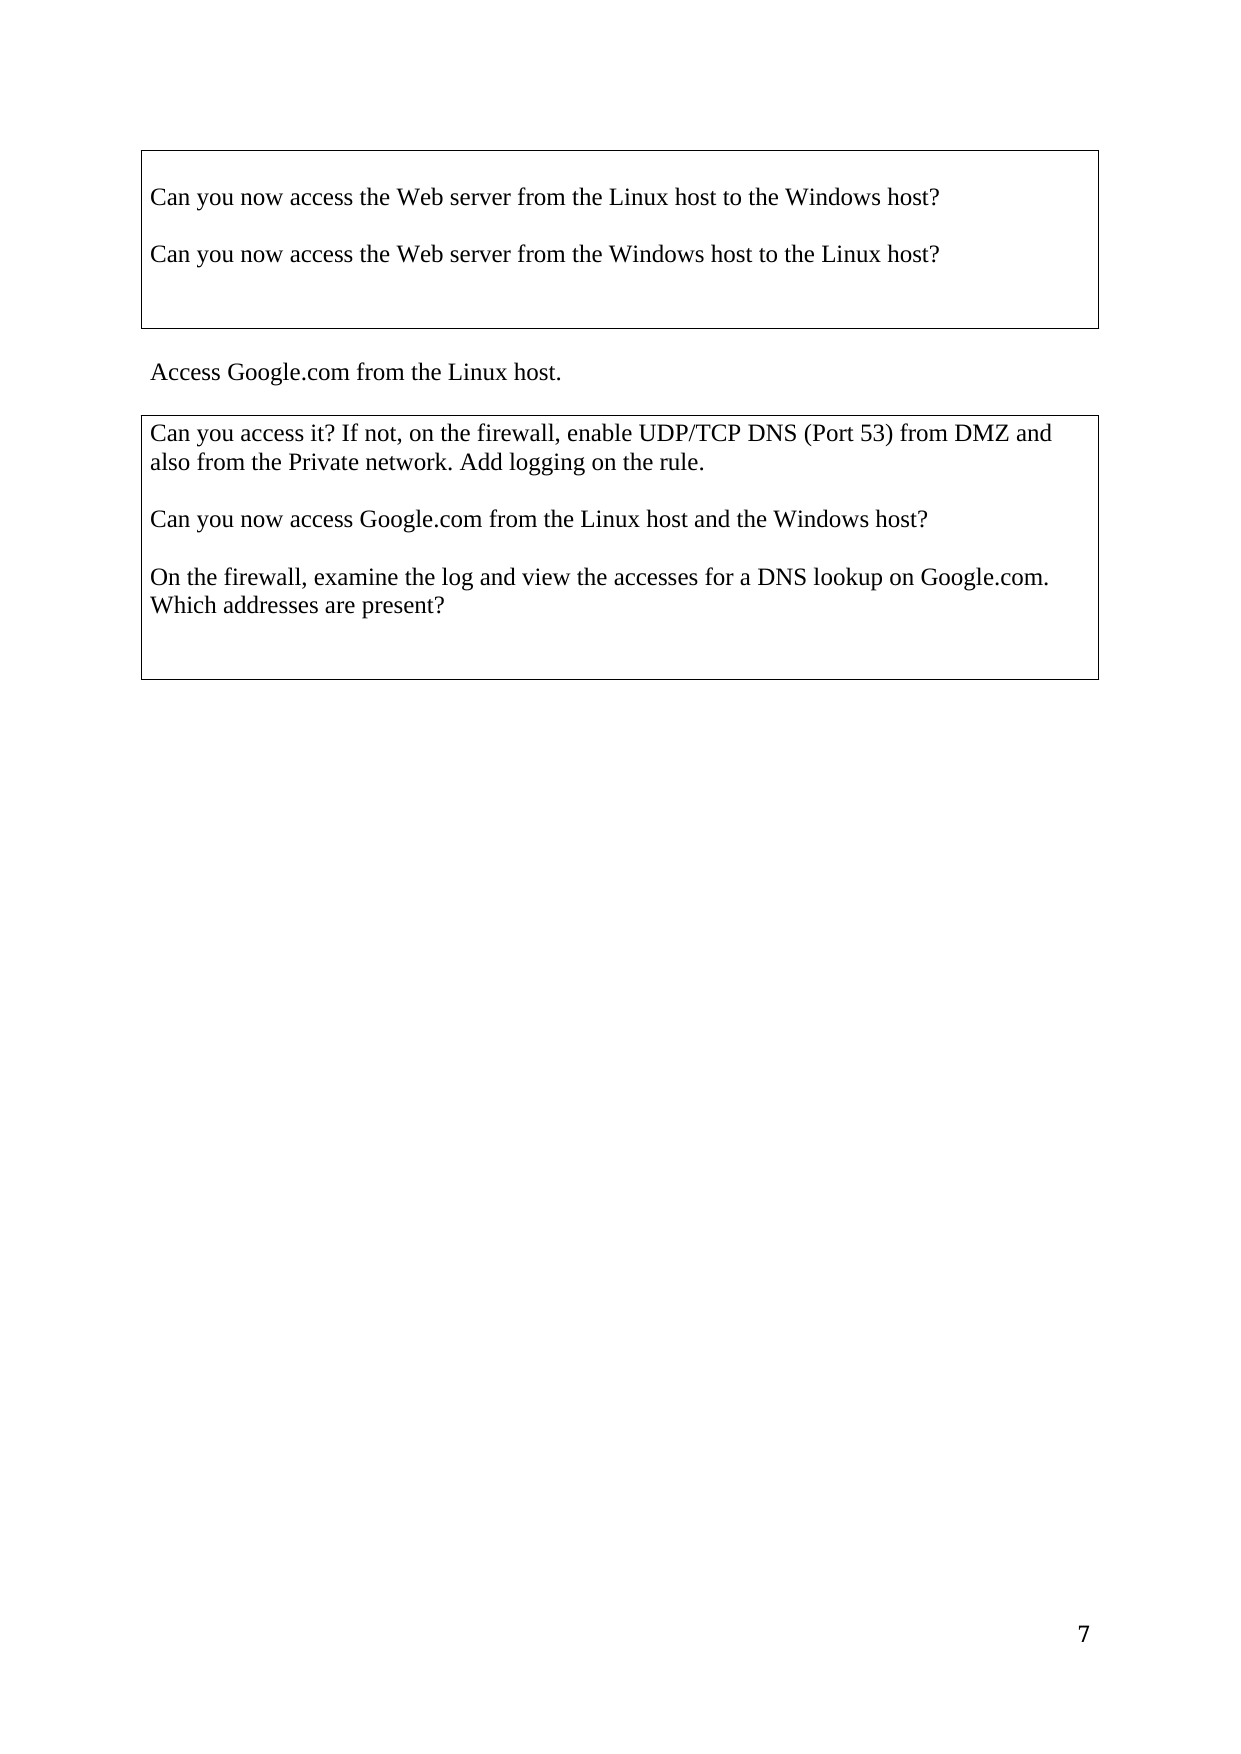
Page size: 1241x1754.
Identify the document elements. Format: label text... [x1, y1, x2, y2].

text Can you access it? If not, on the firewall, enable UDP/TCP DNS (Port 53) from DMZ and also from the Private network. Add logging on the rule. [142, 416, 1098, 476]
text Can you now access the Web server from the Windows host to the Linux host? [150, 239, 1090, 268]
text Can you now access Google.com from the Linux host and the Windows host? [150, 504, 1090, 533]
text Access Google.com from the Linux host. [150, 357, 1090, 386]
text Can you now access the Web server from the Linux host to the Windows host? [150, 182, 1090, 211]
text On the firewall, examine the log and view the accesses for a DNS lookup on Google.com. Which addresses are present? [150, 562, 1090, 619]
